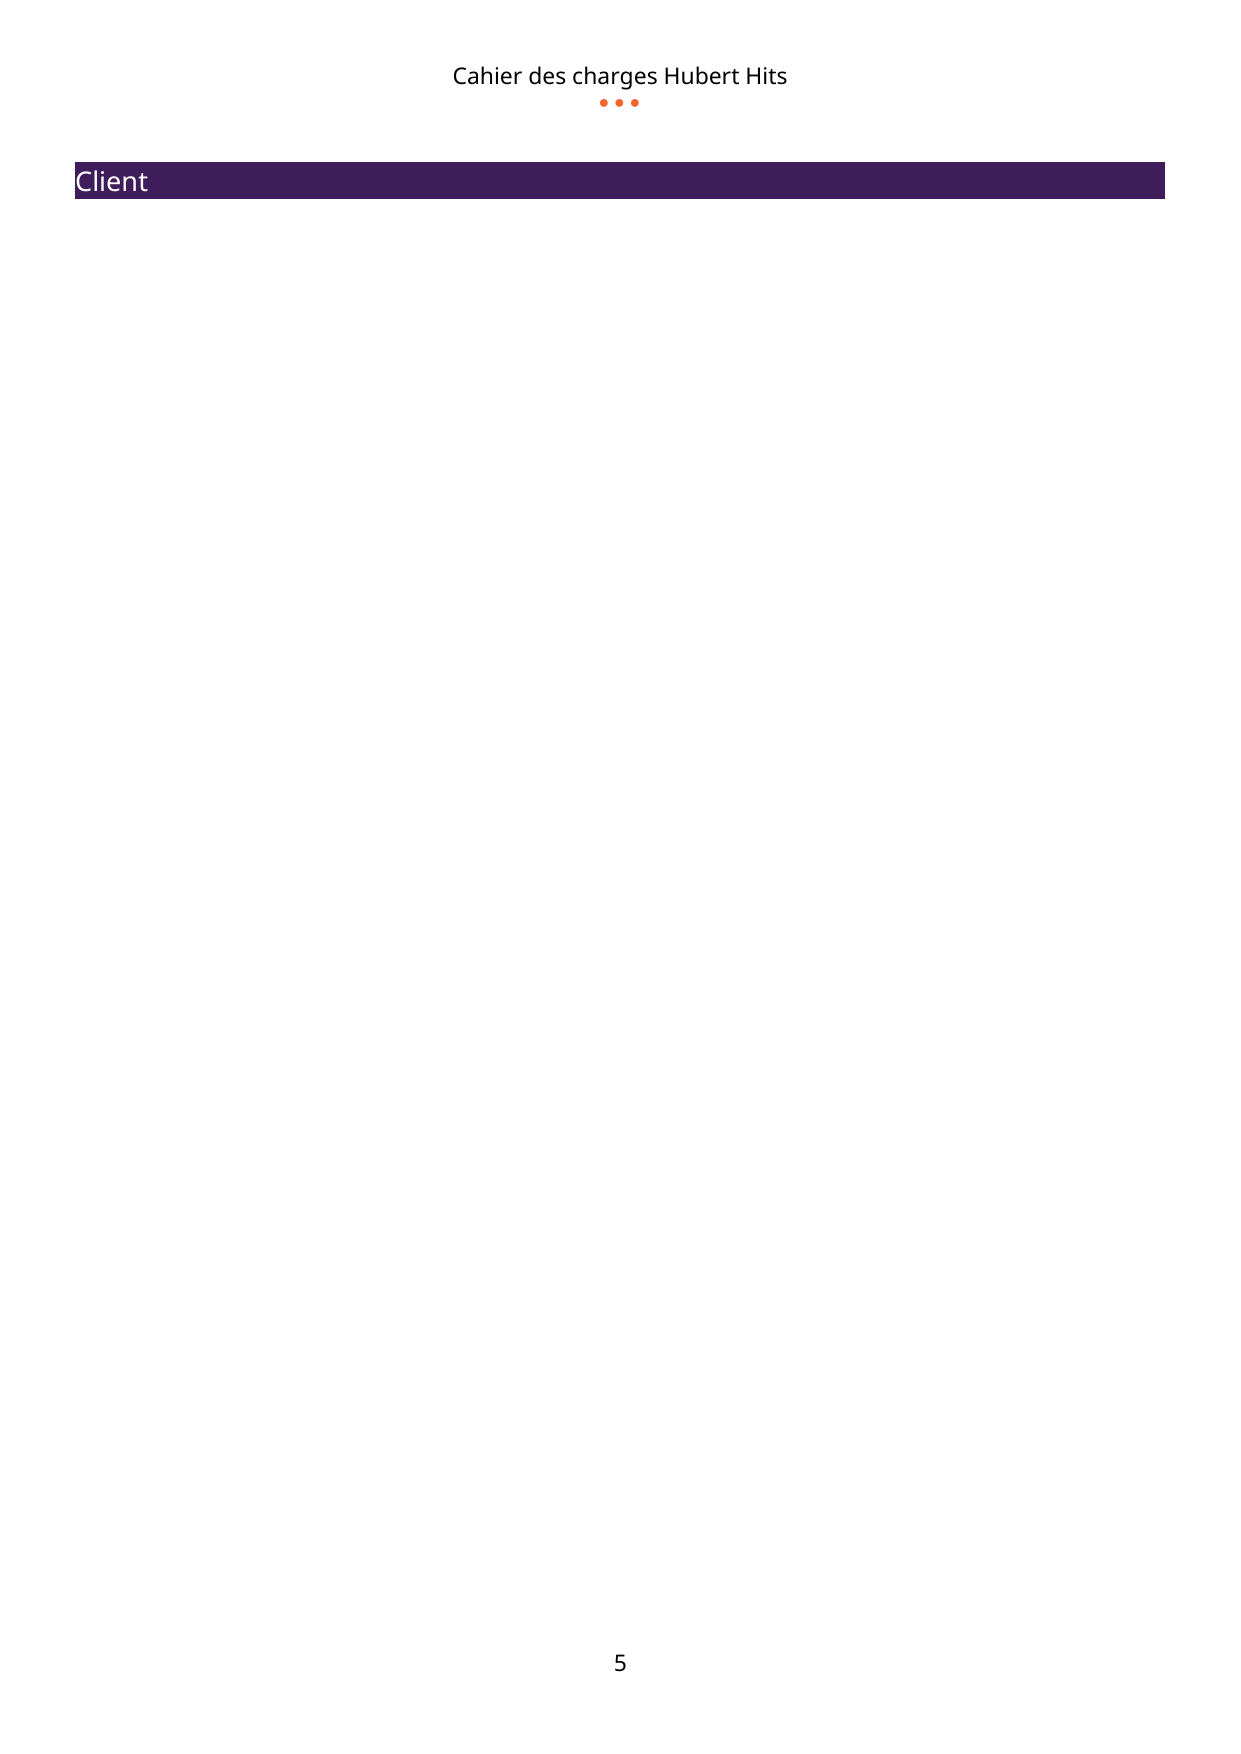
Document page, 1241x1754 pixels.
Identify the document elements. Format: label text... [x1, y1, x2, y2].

subtitle Client [75, 162, 1165, 199]
